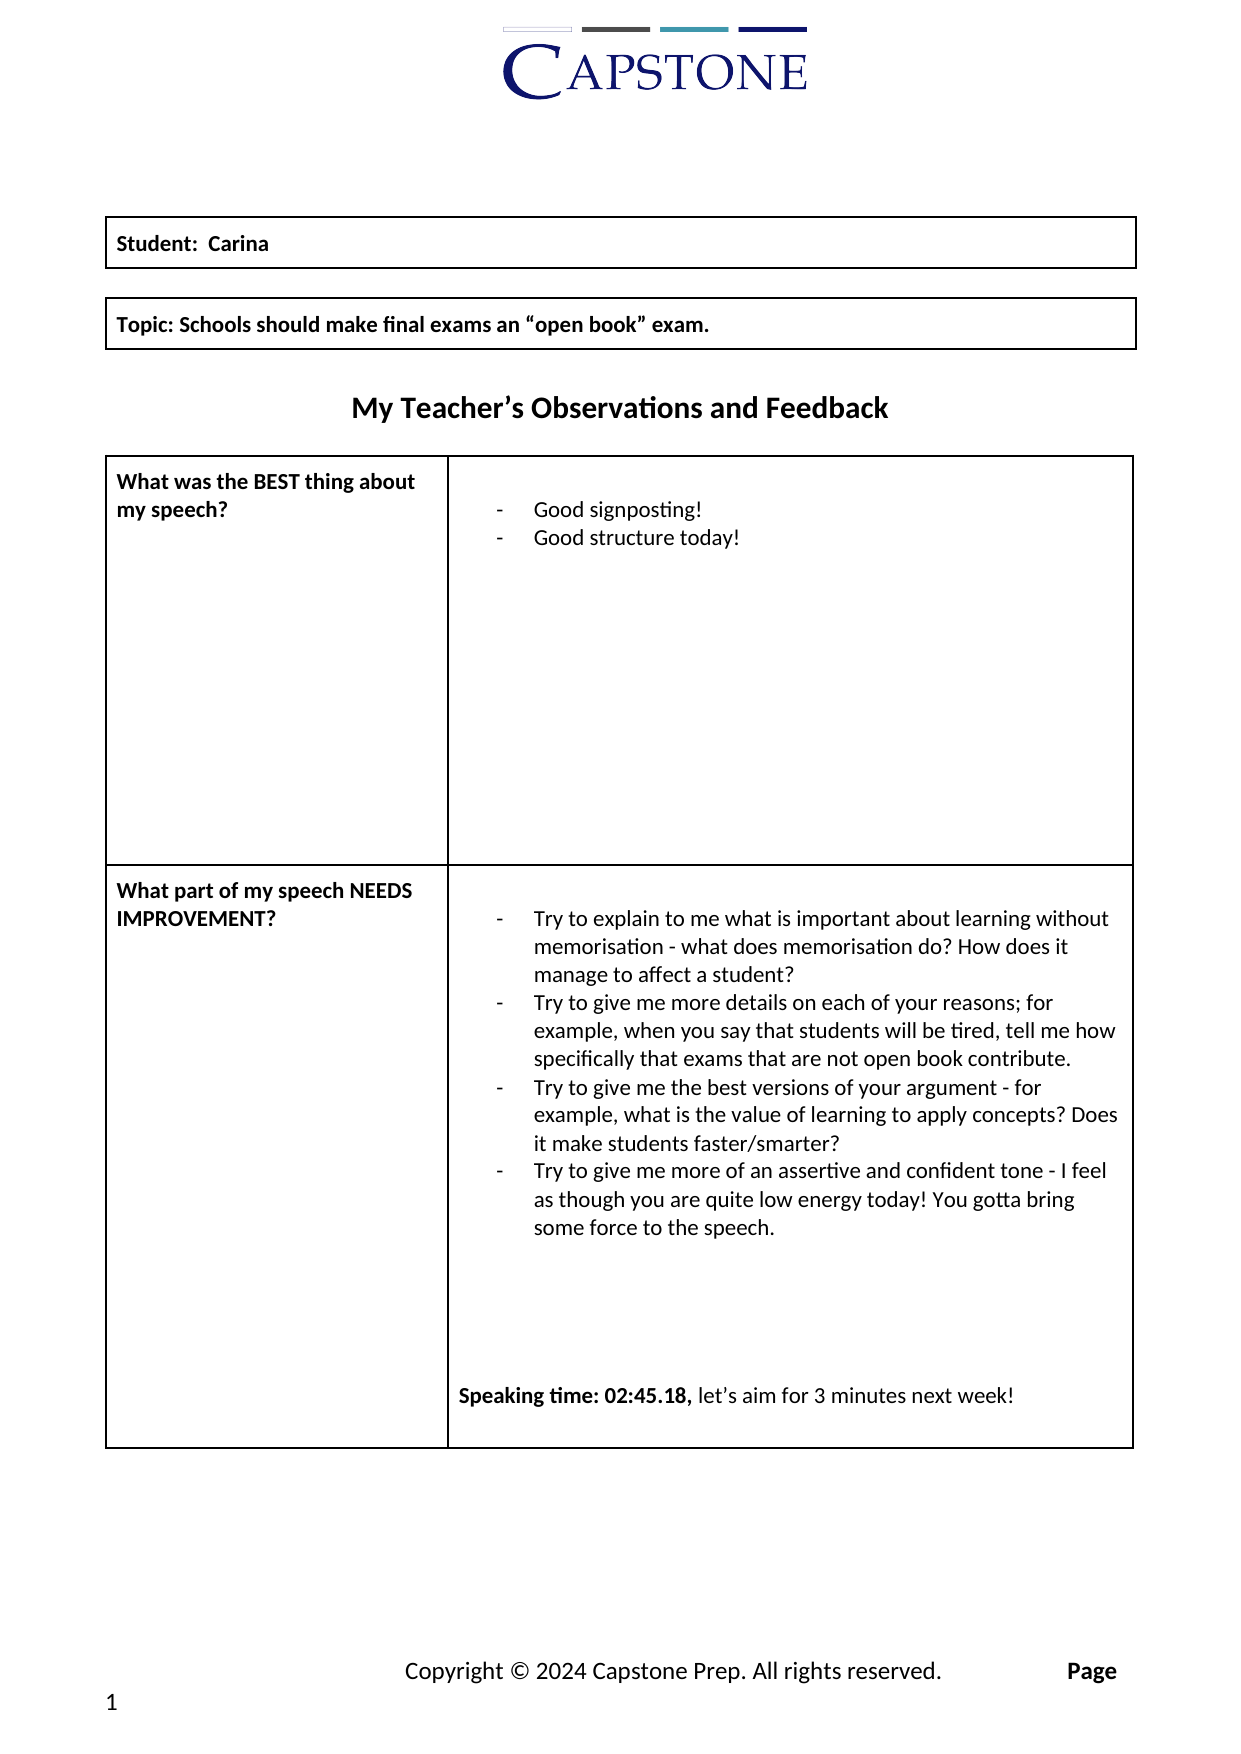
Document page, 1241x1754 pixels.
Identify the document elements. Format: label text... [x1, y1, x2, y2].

table_cell What part of my speech NEEDS IMPROVEMENT? [107, 866, 447, 1447]
text My Teacher’s Observations and Feedback [105, 388, 1135, 427]
table_header Topic: Schools should make final exams an “open book” exam. [107, 299, 1135, 348]
table_header Good signposting! Good structure today! [449, 457, 1132, 864]
table_cell Try to explain to me what is important about learning without memorisation - what does memorisation do? How does it manage to affect a student? Try to give me more details on each of your reasons; for example, when you say that students will be tired, tell me how specifically that exams that are not open book contribute. Try to give me the best versions of your argument - for example, what is the value of learning to apply concepts? Does it make students faster/smarter? Try to give me more of an assertive and confident tone - I feel as though you are quite low energy today! You gotta bring some force to the speech. Speaking time: 02:45.18, let’s aim for 3 minutes next week! [449, 866, 1132, 1447]
table_header What was the BEST thing about my speech? [107, 457, 447, 864]
picture [495, 18, 816, 106]
table_header Student: Carina [107, 218, 1135, 267]
